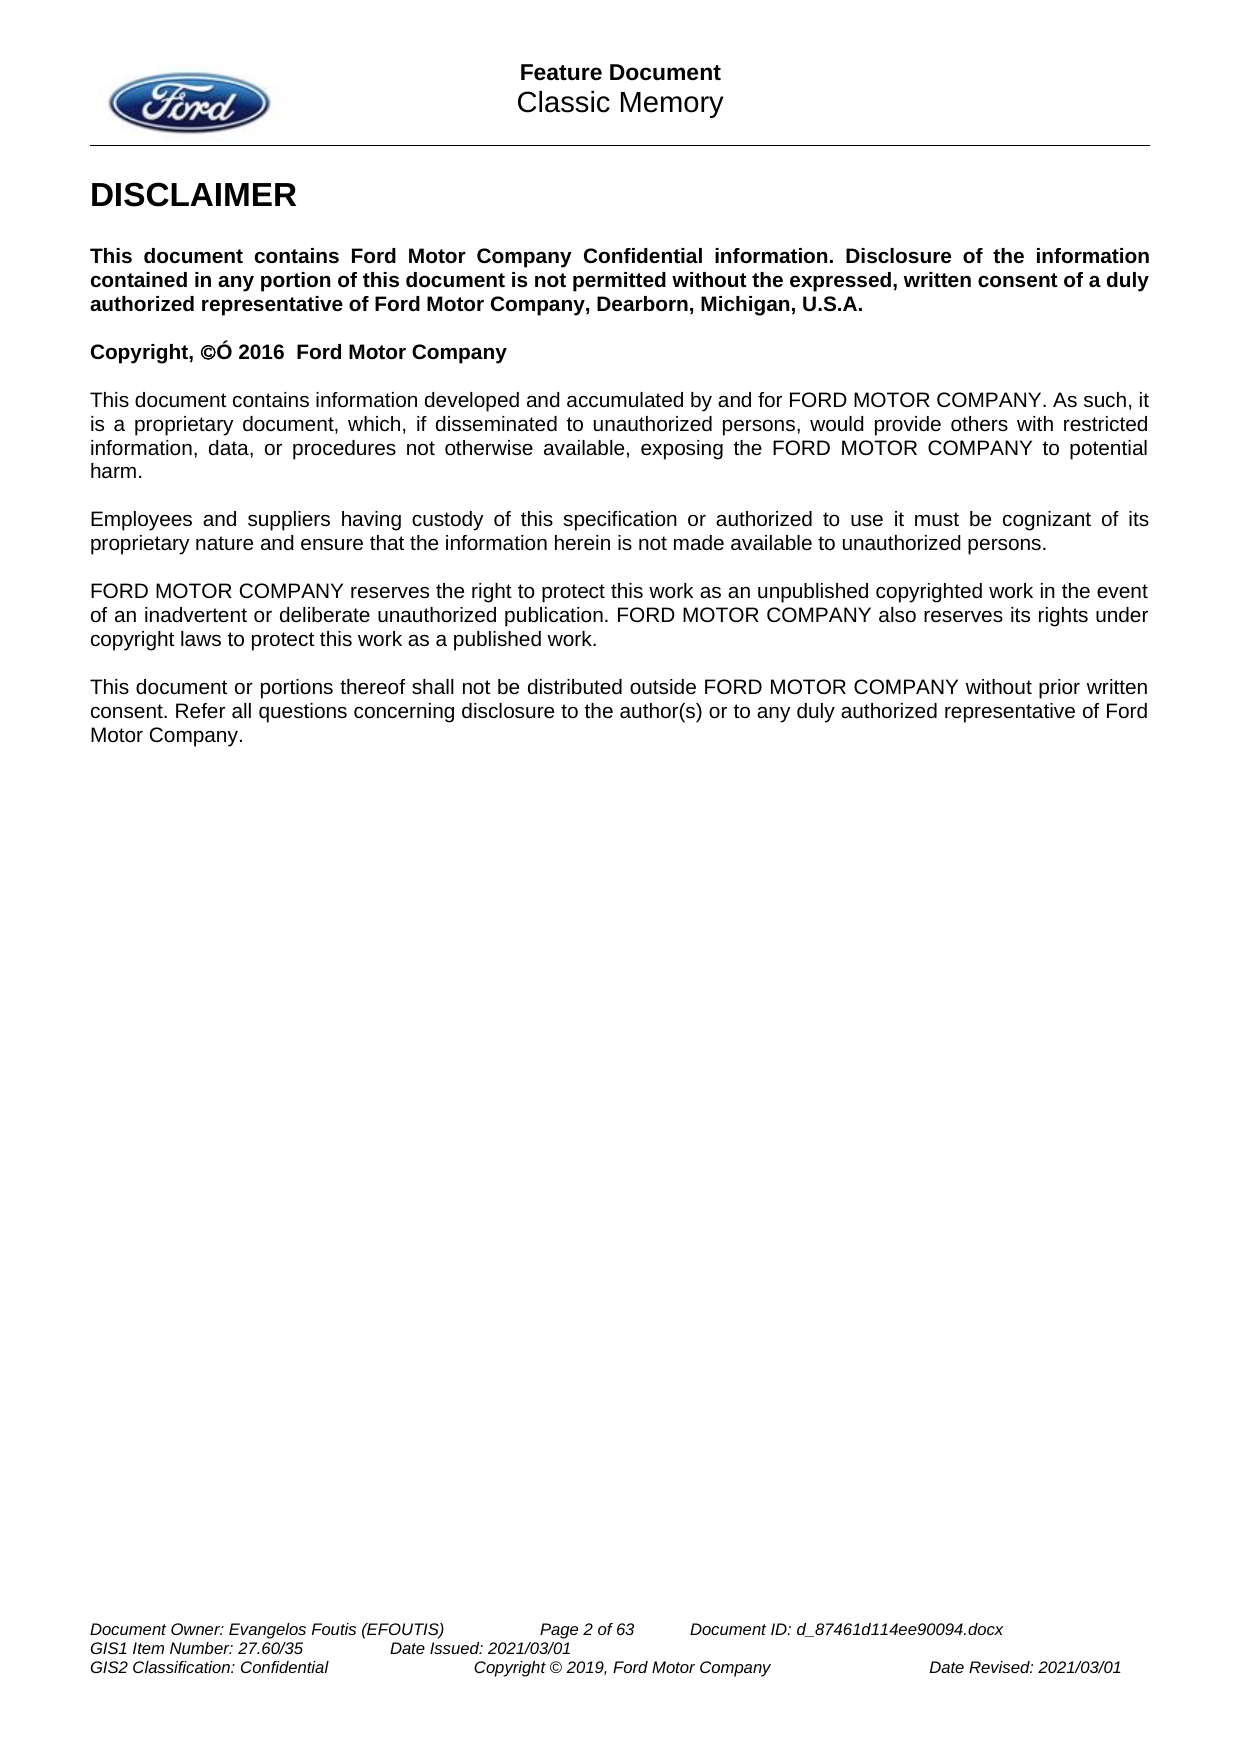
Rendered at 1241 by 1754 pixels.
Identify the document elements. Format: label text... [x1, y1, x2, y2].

text Copyright, Ó 2016 Ford Motor Company [90, 339, 1150, 363]
text This document or portions thereof shall not be distributed outside FORD MOTOR COMPANY without prior written consent. Refer all questions concerning disclosure to the author(s) or to any duly authorized representative of Ford Motor Company. [90, 675, 1150, 747]
picture [89, 53, 290, 154]
text This document contains Ford Motor Company Confidential information. Disclosure of the information contained in any portion of this document is not permitted without the expressed, written consent of a duly authorized representative of Ford Motor Company, Dearborn, Michigan, U.S.A. [90, 244, 1150, 316]
text FORD MOTOR COMPANY reserves the right to protect this work as an unpublished copyrighted work in the event of an inadvertent or deliberate unauthorized publication. FORD MOTOR COMPANY also reserves its rights under copyright laws to protect this work as a published work. [90, 579, 1150, 651]
text This document contains information developed and accumulated by and for FORD MOTOR COMPANY. As such, it is a proprietary document, which, if disseminated to unauthorized persons, would provide others with restricted information, data, or procedures not otherwise available, exposing the FORD MOTOR COMPANY to potential harm. [90, 387, 1150, 483]
text Employees and suppliers having custody of this specification or authorized to use it must be cognizant of its proprietary nature and ensure that the information herein is not made available to unauthorized persons. [90, 507, 1150, 555]
subtitle Disclaimer [90, 175, 1150, 213]
